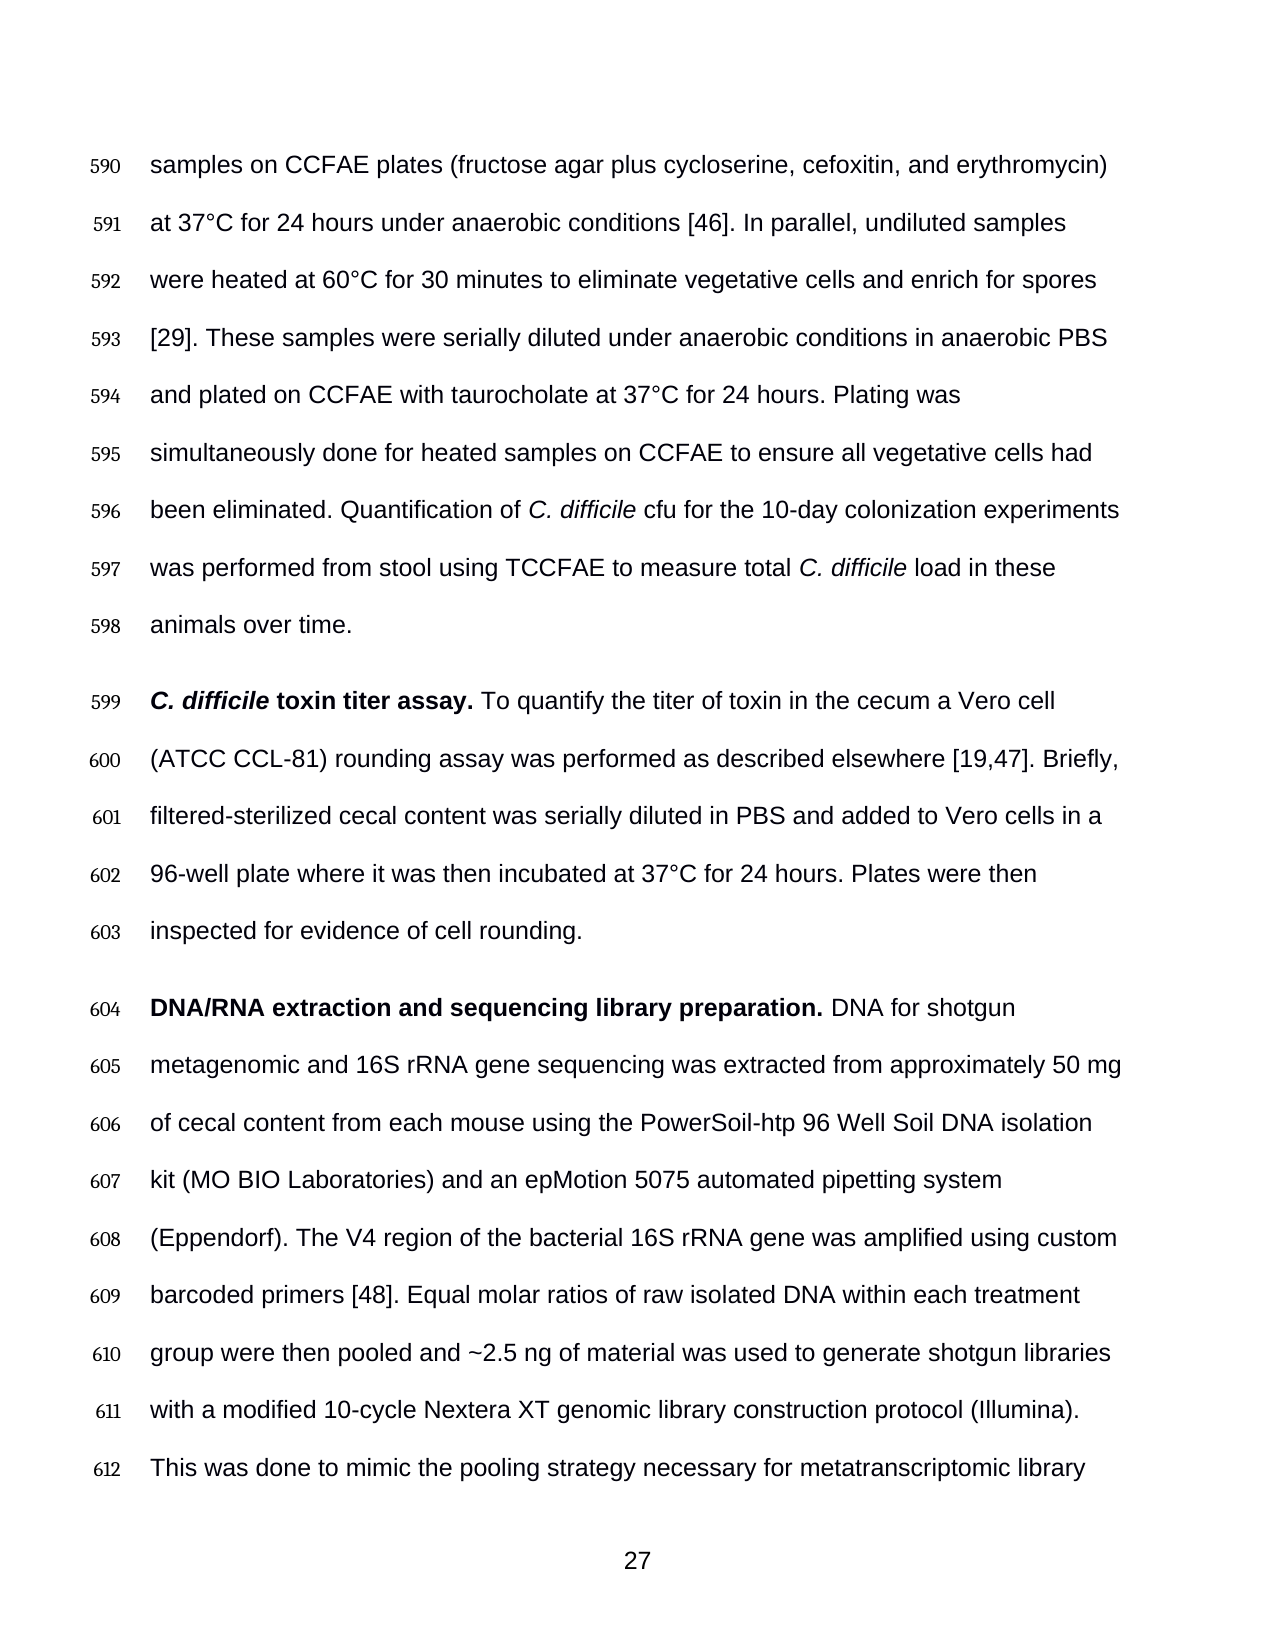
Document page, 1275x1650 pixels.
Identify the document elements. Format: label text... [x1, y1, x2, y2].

text C. difficile toxin titer assay. To quantify the titer of toxin in the cecum a Vero cell (ATCC CCL-81) rounding assay was performed as described elsewhere [19,47]. Briefly, filtered-sterilized cecal content was serially diluted in PBS and added to Vero cells in a 96-well plate where it was then incubated at 37°C for 24 hours. Plates were then inspected for evidence of cell rounding. [150, 686, 1125, 945]
